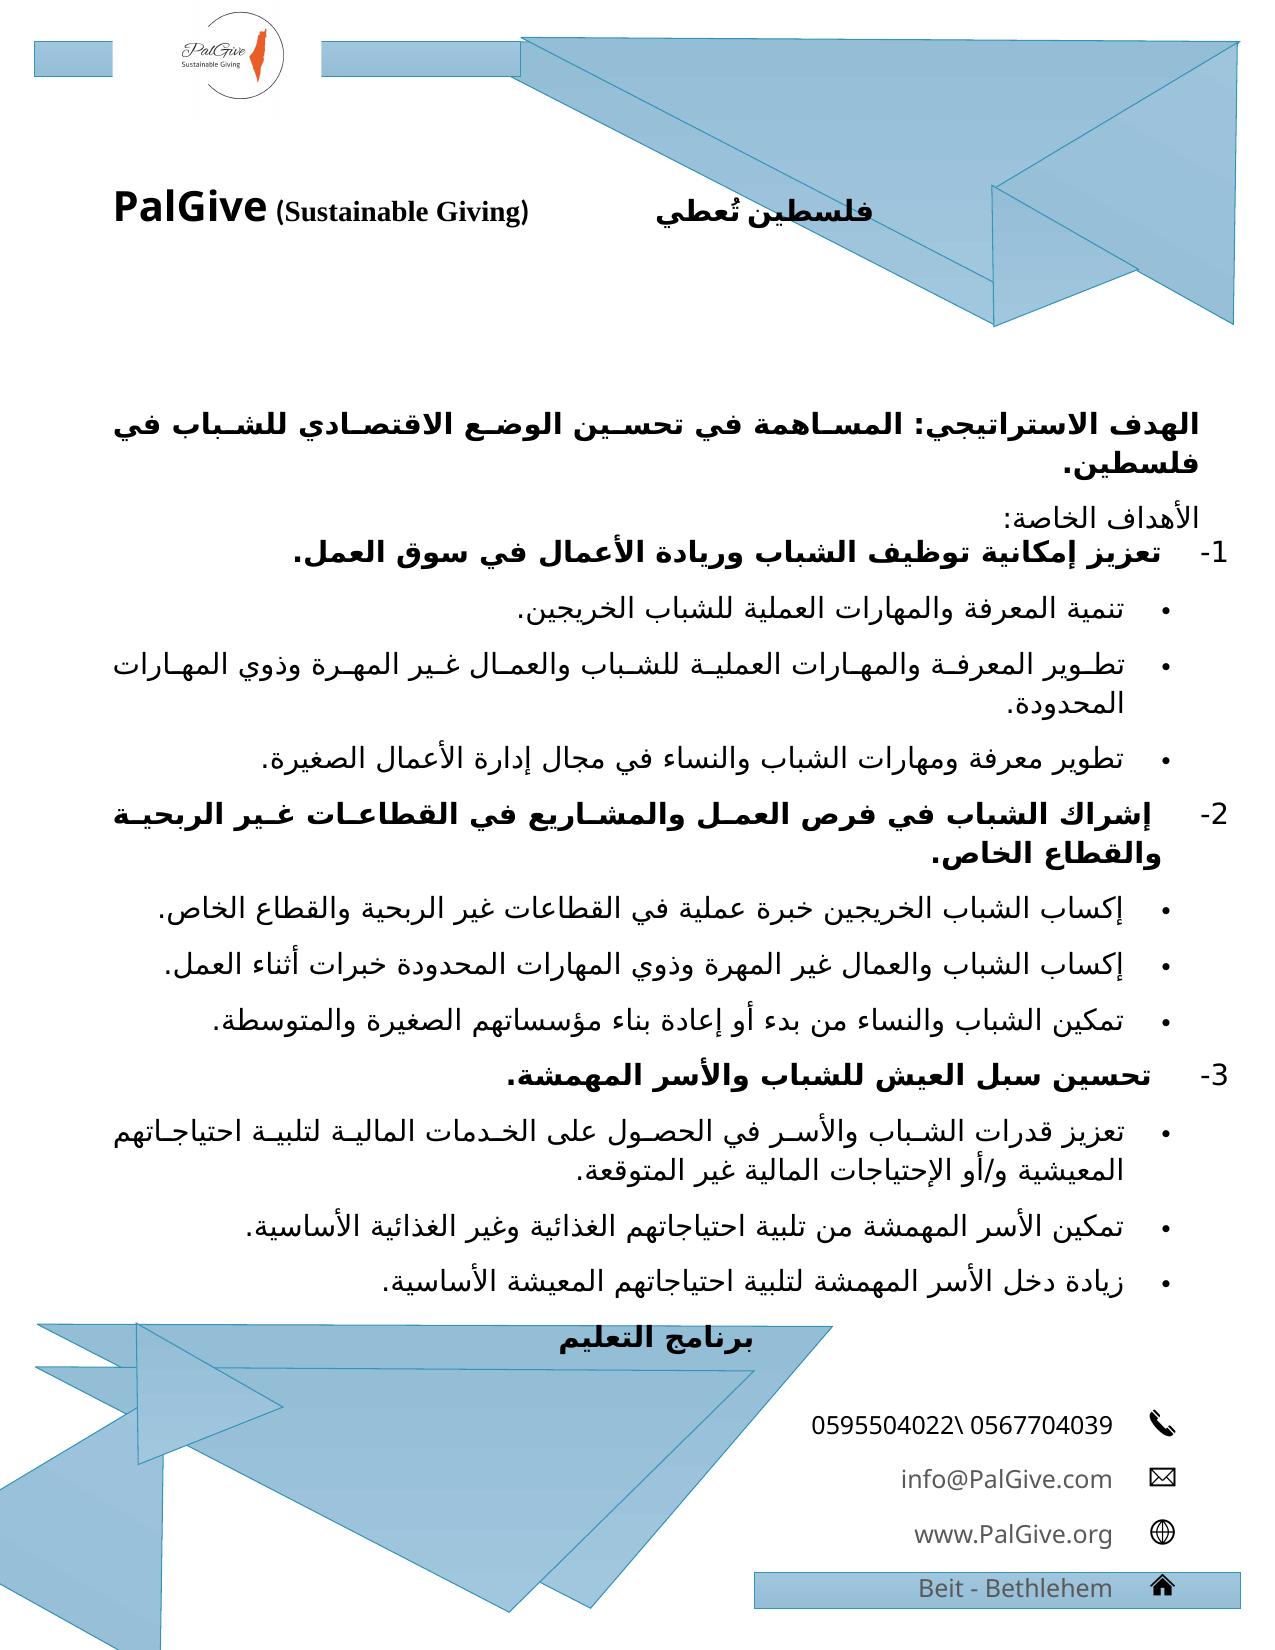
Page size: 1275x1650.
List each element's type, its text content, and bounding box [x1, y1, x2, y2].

list تمكين الشباب والنساء من بدء أو إعادة بناء مؤسساتهم الصغيرة والمتوسطة. [112, 1003, 1162, 1037]
picture [112, 0, 322, 125]
picture [1147, 1462, 1178, 1493]
list تطوير معرفة ومهارات الشباب والنساء في مجال إدارة الأعمال الصغيرة. [112, 742, 1162, 776]
list تعزيز قدرات الشباب والأسر في الحصول على الخدمات المالية لتلبية احتياجاتهم المعيشية و/أو الإحتياجات المالية غير المتوقعة. [112, 1114, 1162, 1187]
list تمكين الأسر المهمشة من تلبية احتياجاتهم الغذائية وغير الغذائية الأساسية. [112, 1209, 1162, 1243]
picture [1147, 1407, 1178, 1439]
text الأهداف الخاصة: [112, 502, 1200, 536]
picture [1148, 1571, 1177, 1599]
list زيادة دخل الأسر المهمشة لتلبية احتياجاتهم المعيشة الأساسية. [112, 1264, 1162, 1298]
text برنامج التعليم [112, 1320, 1200, 1354]
list تنمية المعرفة والمهارات العملية للشباب الخريجين. [112, 591, 1162, 625]
list إكساب الشباب الخريجين خبرة عملية في القطاعات غير الربحية والقطاع الخاص. [112, 892, 1162, 926]
picture [1147, 1516, 1178, 1548]
list تحسین سبل العيش للشباب والأسر المهمشة. [112, 1059, 1200, 1093]
list تعزيز إمكانية توظيف الشباب وريادة الأعمال في سوق العمل. [112, 536, 1200, 570]
text الهدف الاستراتيجي: المساهمة في تحسين الوضع الاقتصادي للشباب في فلسطين. [112, 407, 1200, 480]
list تطوير المعرفة والمهارات العملية للشباب والعمال غير المهرة وذوي المهارات المحدودة. [112, 647, 1162, 720]
list إكساب الشباب والعمال غير المهرة وذوي المهارات المحدودة خبرات أثناء العمل. [112, 947, 1162, 981]
list إشراك الشباب في فرص العمل والمشاريع في القطاعات غير الربحية والقطاع الخاص. [112, 797, 1200, 870]
